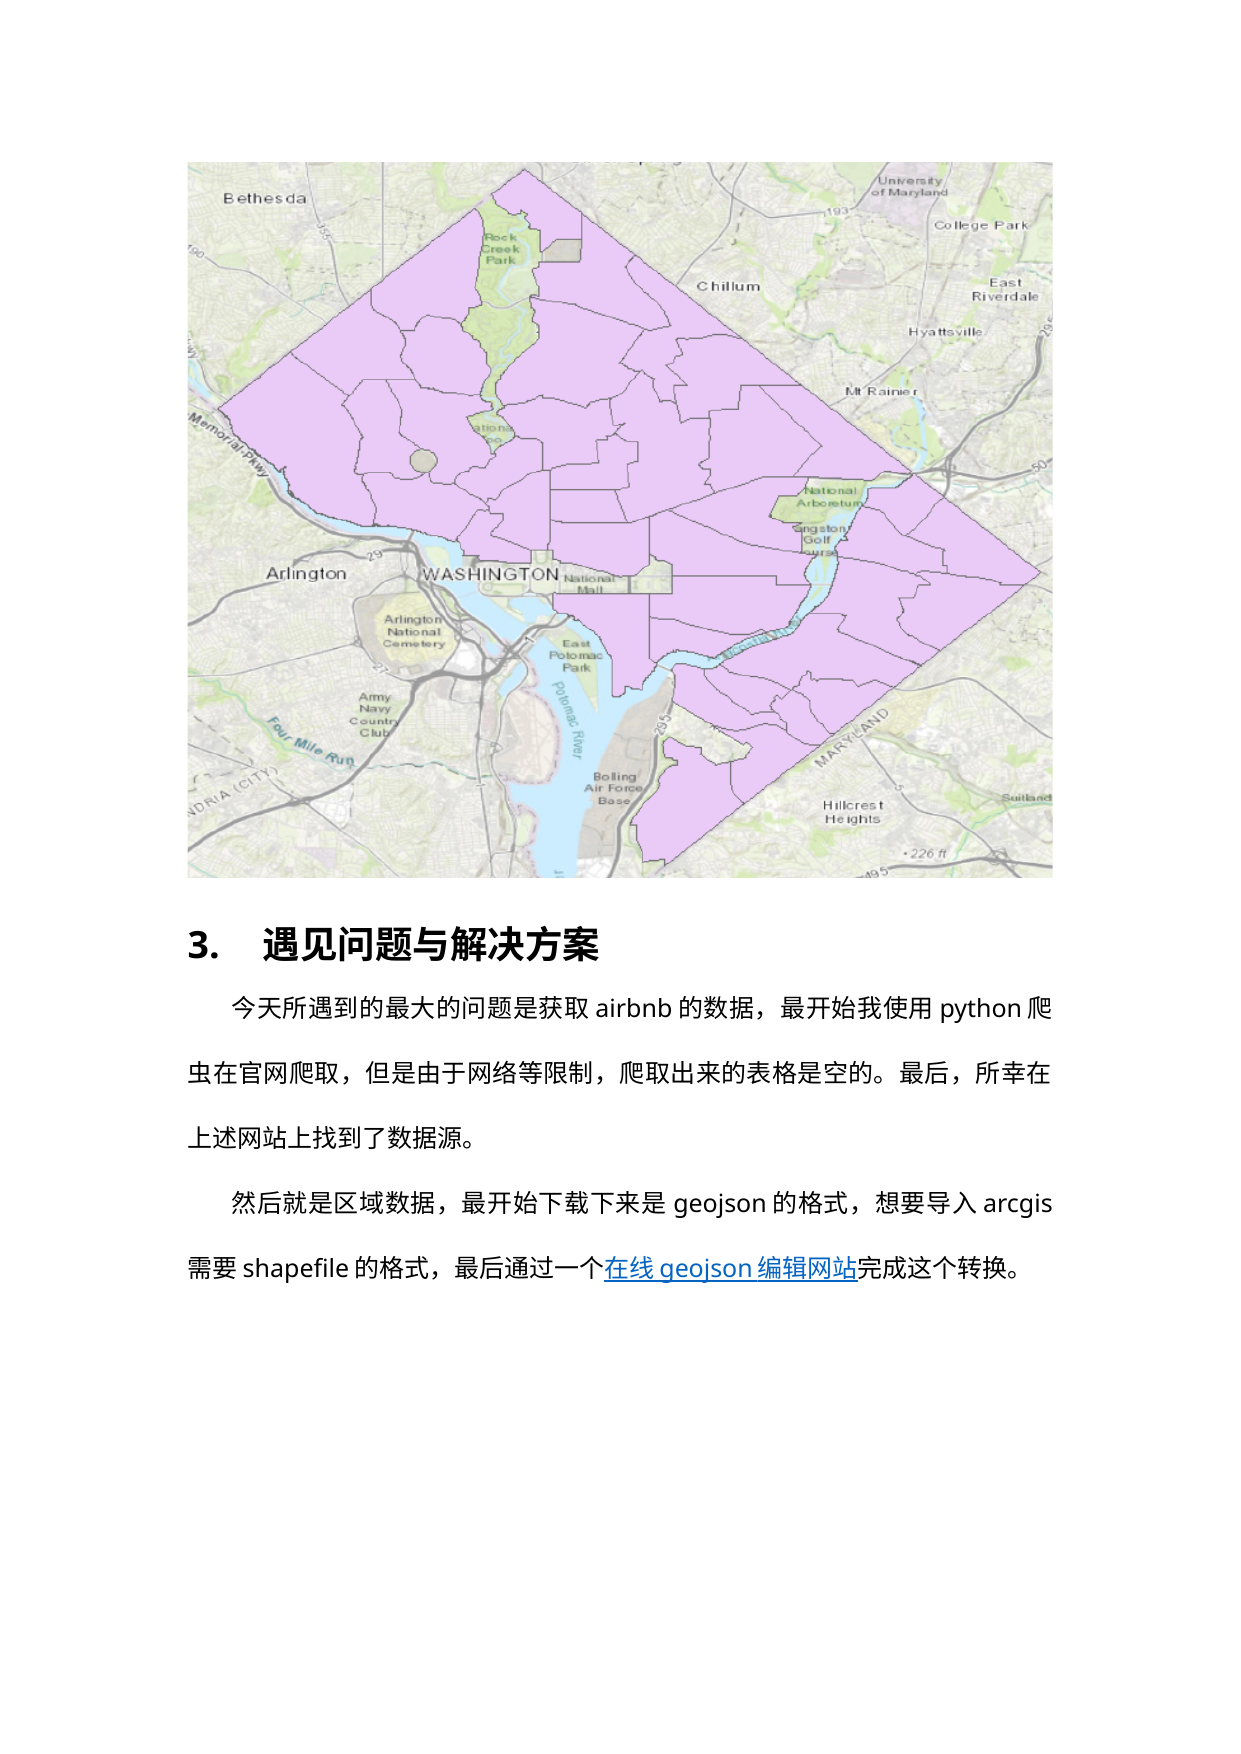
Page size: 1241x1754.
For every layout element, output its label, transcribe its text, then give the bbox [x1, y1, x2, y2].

picture [187, 162, 1053, 878]
list 然后就是区域数据，最开始下载下来是geojson的格式，想要导入arcgis需要shapefile的格式，最后通过一个在线geojson编辑网站完成这个转换。 [187, 1169, 1053, 1299]
list 遇见问题与解决方案 [187, 909, 1053, 974]
list 今天所遇到的最大的问题是获取airbnb的数据，最开始我使用python爬虫在官网爬取，但是由于网络等限制，爬取出来的表格是空的。最后，所幸在上述网站上找到了数据源。 [187, 974, 1053, 1169]
